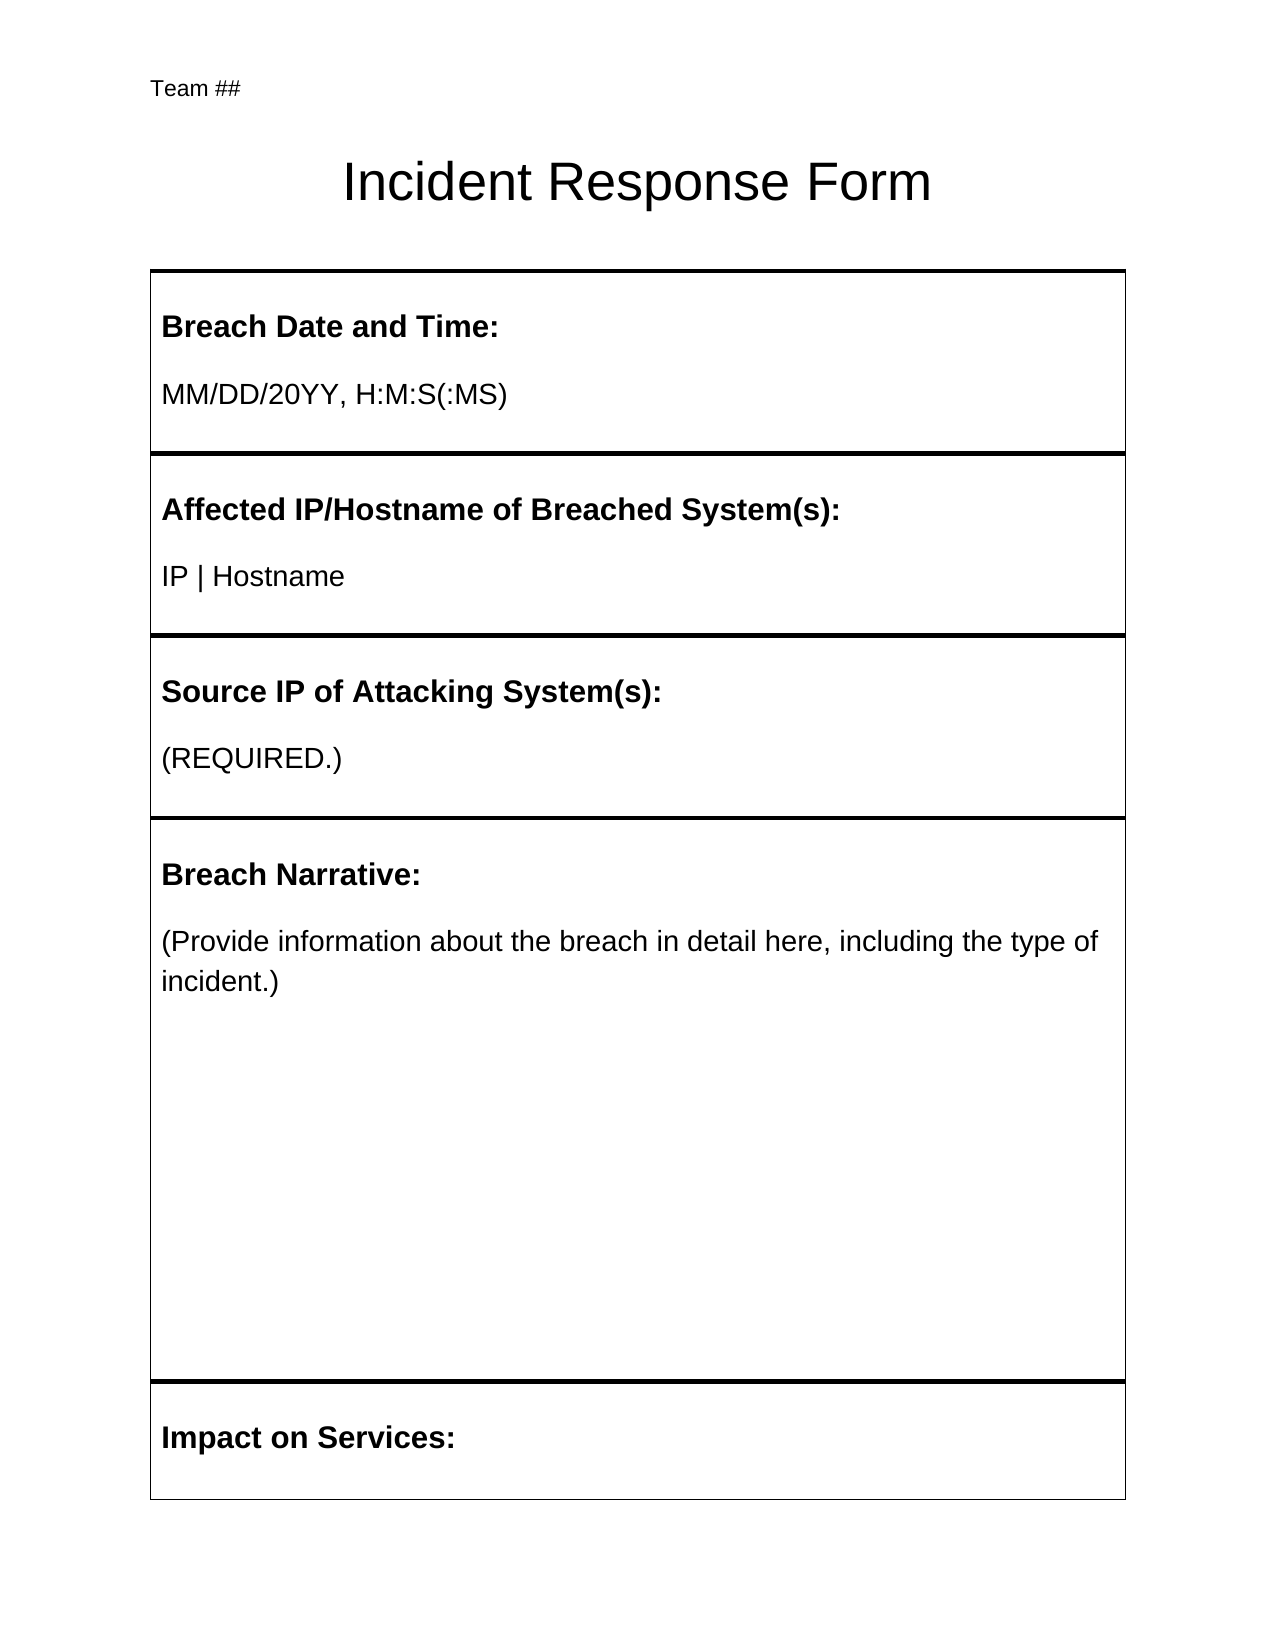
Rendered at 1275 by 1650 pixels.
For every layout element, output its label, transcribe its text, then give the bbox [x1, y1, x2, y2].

title Incident Response Form [150, 150, 1125, 212]
table_cell Affected IP/Hostname of Breached System(s): IP | Hostname [151, 456, 1125, 633]
table_cell Breach Narrative: (Provide information about the breach in detail here, including the type of incident.) [151, 820, 1125, 1379]
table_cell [151, 1384, 1125, 1499]
table_header Breach Date and Time: MM/DD/20YY, H:M:S(:MS) [151, 273, 1125, 451]
table_cell Source IP of Attacking System(s): (REQUIRED.) [151, 638, 1125, 816]
